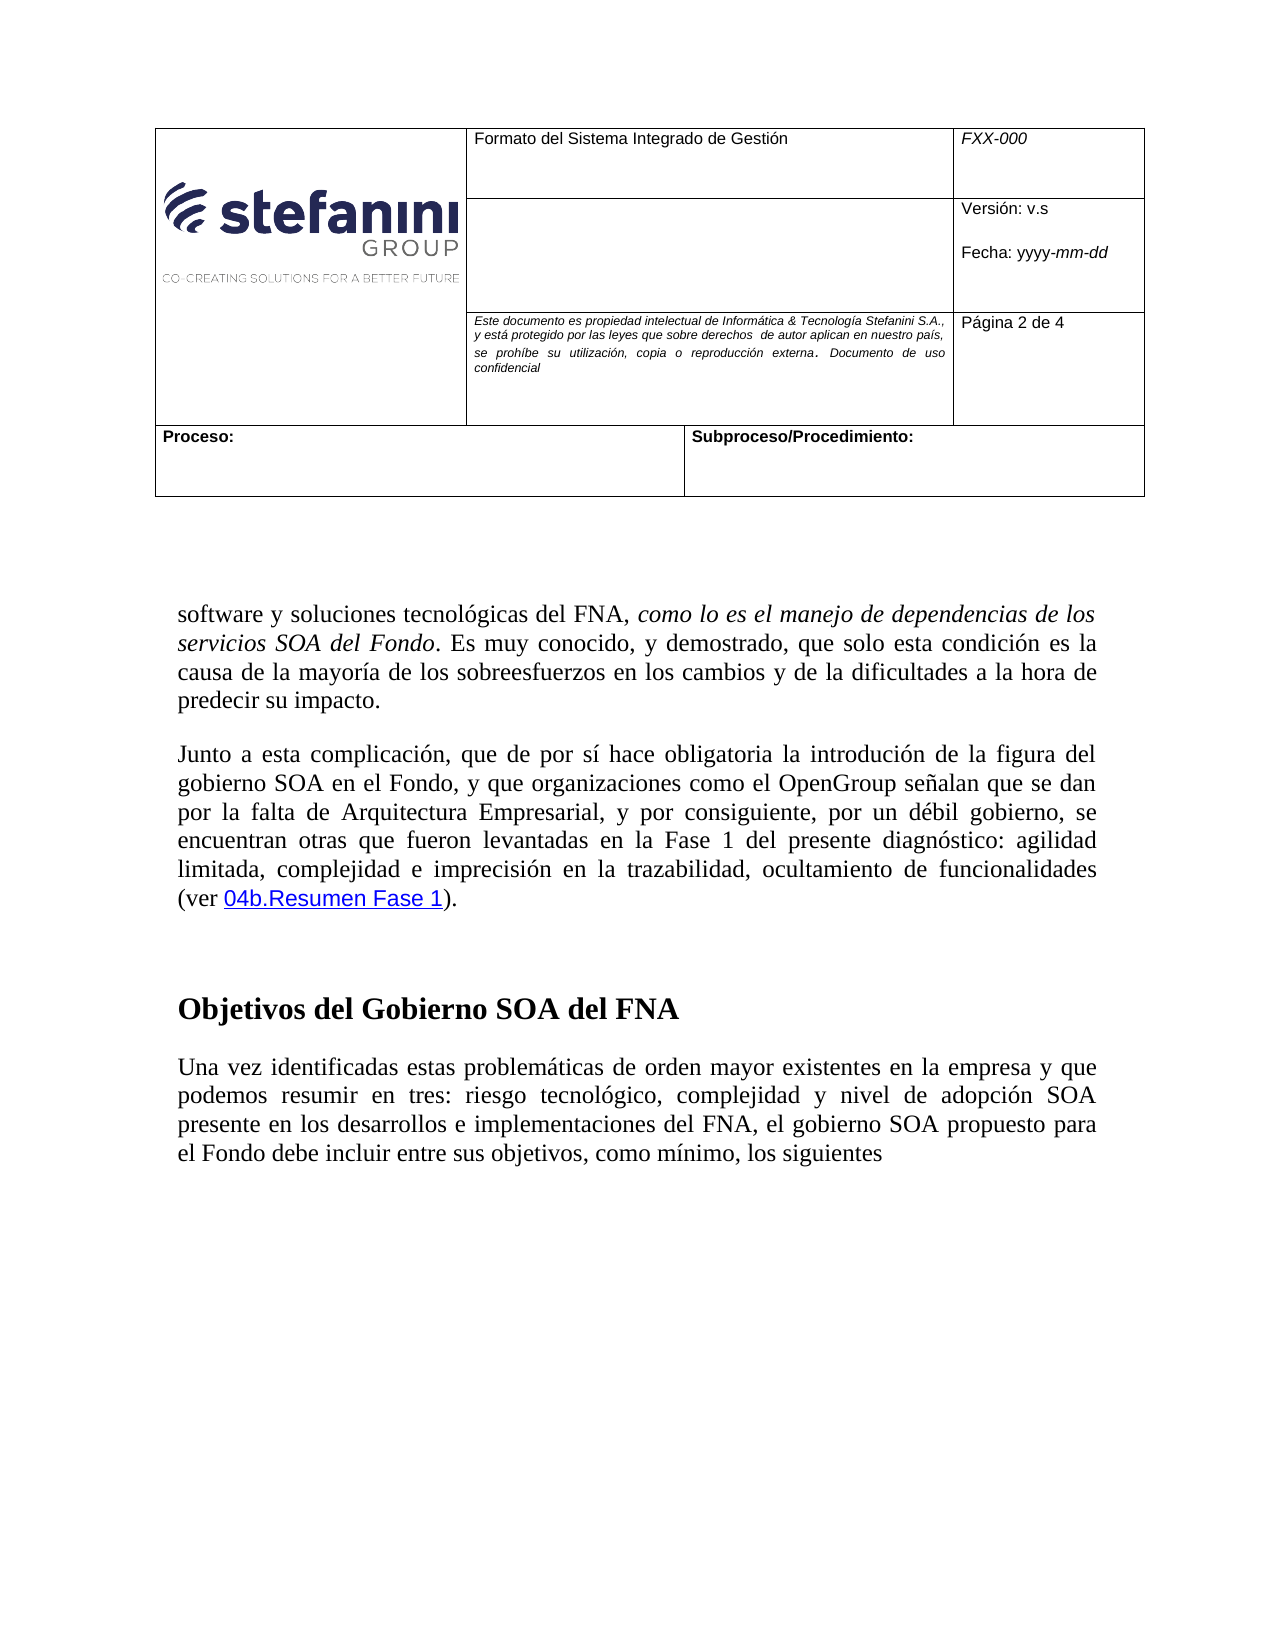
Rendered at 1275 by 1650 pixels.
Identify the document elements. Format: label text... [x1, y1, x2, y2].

text Una vez identificadas estas problemáticas de orden mayor existentes en la empresa y que podemos resumir en tres: riesgo tecnológico, complejidad y nivel de adopción SOA presente en los desarrollos e implementaciones del FNA, el gobierno SOA propuesto para el Fondo debe incluir entre sus objetivos, como mínimo, los siguientes [177, 1052, 1098, 1167]
picture [162, 182, 460, 286]
subtitle Objetivos del Gobierno SOA del FNA [177, 991, 1098, 1027]
text De las problemáticas encontradas en la Fase 1 del presente diagnóstico, nos estamos refiriendo explícitamente a las que incrementan la complejidad de las herramientas de software y soluciones tecnológicas del FNA, como lo es el manejo de dependencias de los servicios SOA del Fondo. Es muy conocido, y demostrado, que solo esta condición es la causa de la mayoría de los sobreesfuerzos en los cambios y de la dificultades a la hora de predecir su impacto. [177, 599, 1098, 714]
text Junto a esta complicación, que de por sí hace obligatoria la introdución de la figura del gobierno SOA en el Fondo, y que organizaciones como el OpenGroup señalan que se dan por la falta de Arquitectura Empresarial, y por consiguiente, por un débil gobierno, se encuentran otras que fueron levantadas en la Fase 1 del presente diagnóstico: agilidad limitada, complejidad e imprecisión en la trazabilidad, ocultamiento de funcionalidades (ver 04b.Resumen Fase 1). [177, 739, 1098, 912]
